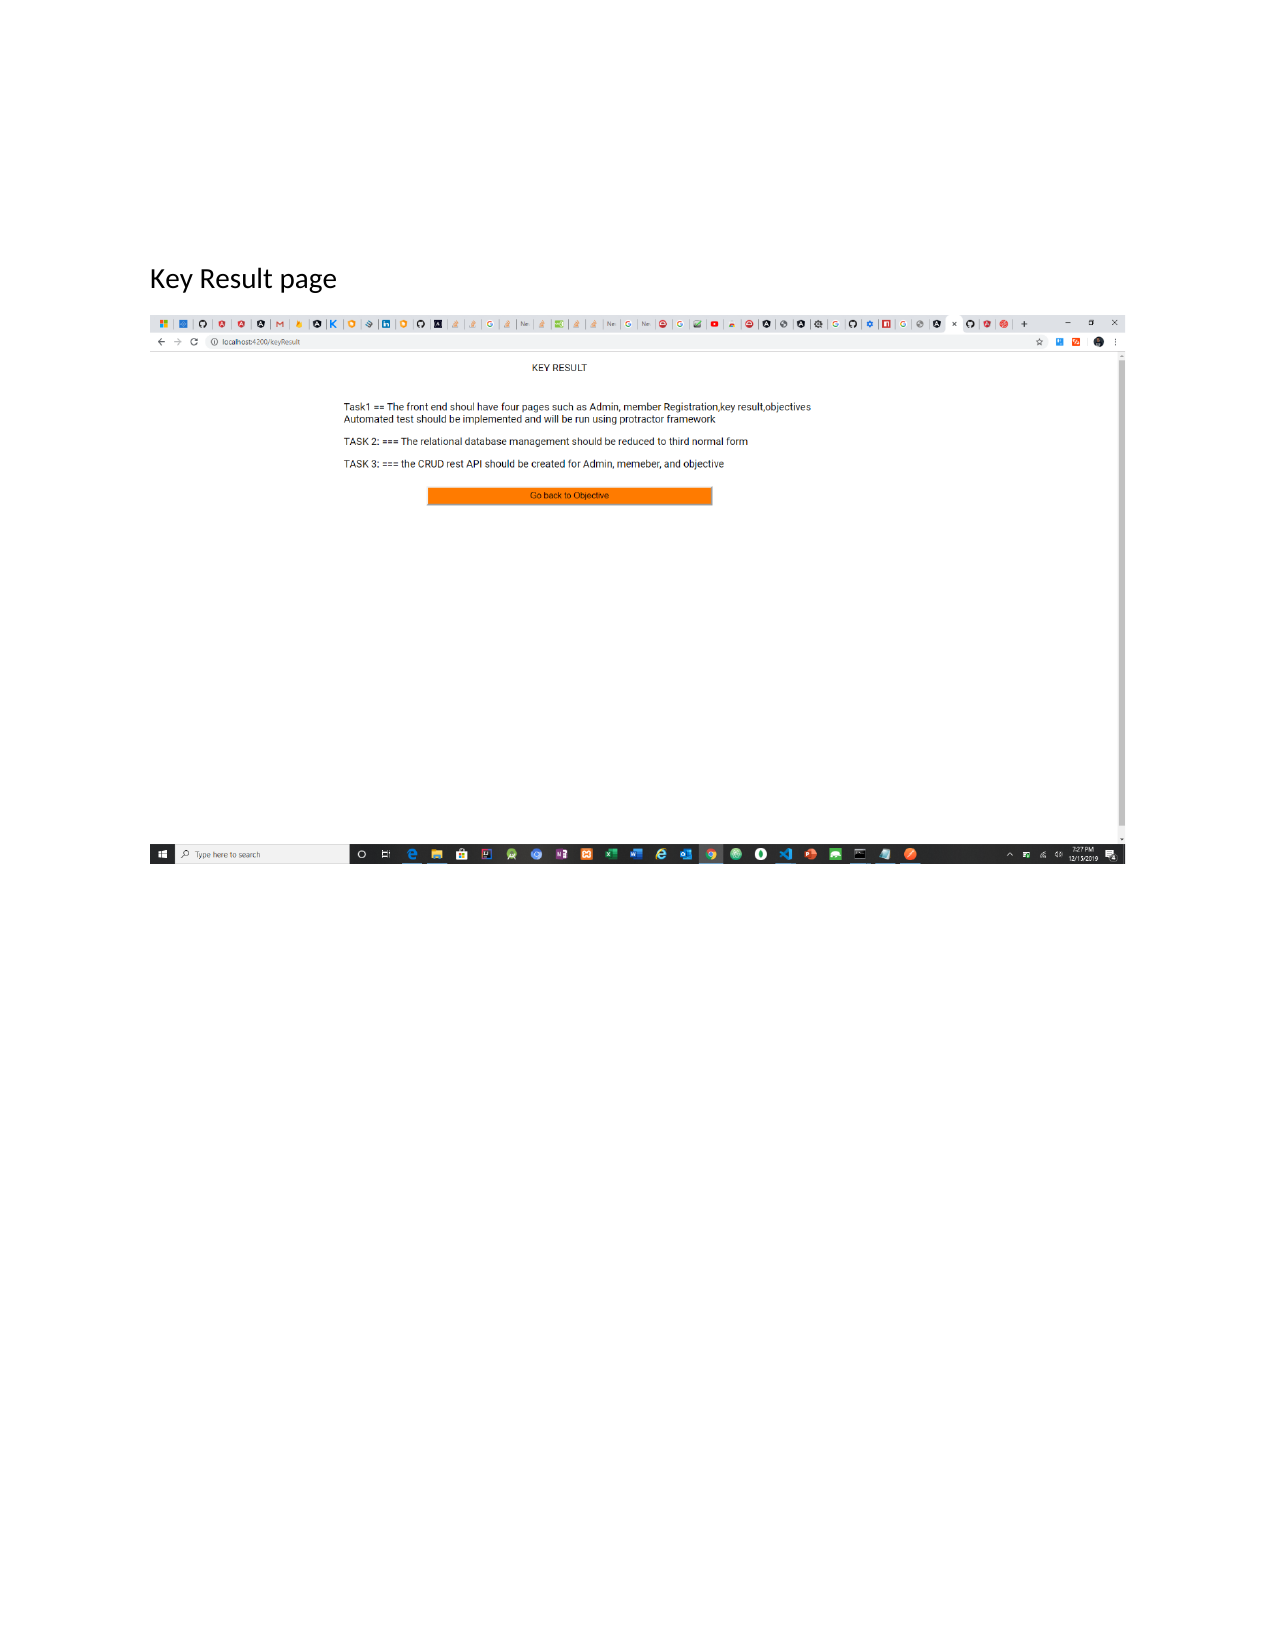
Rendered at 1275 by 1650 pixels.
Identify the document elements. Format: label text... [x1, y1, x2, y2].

picture [150, 315, 1125, 864]
text Key Result page [150, 260, 1125, 296]
